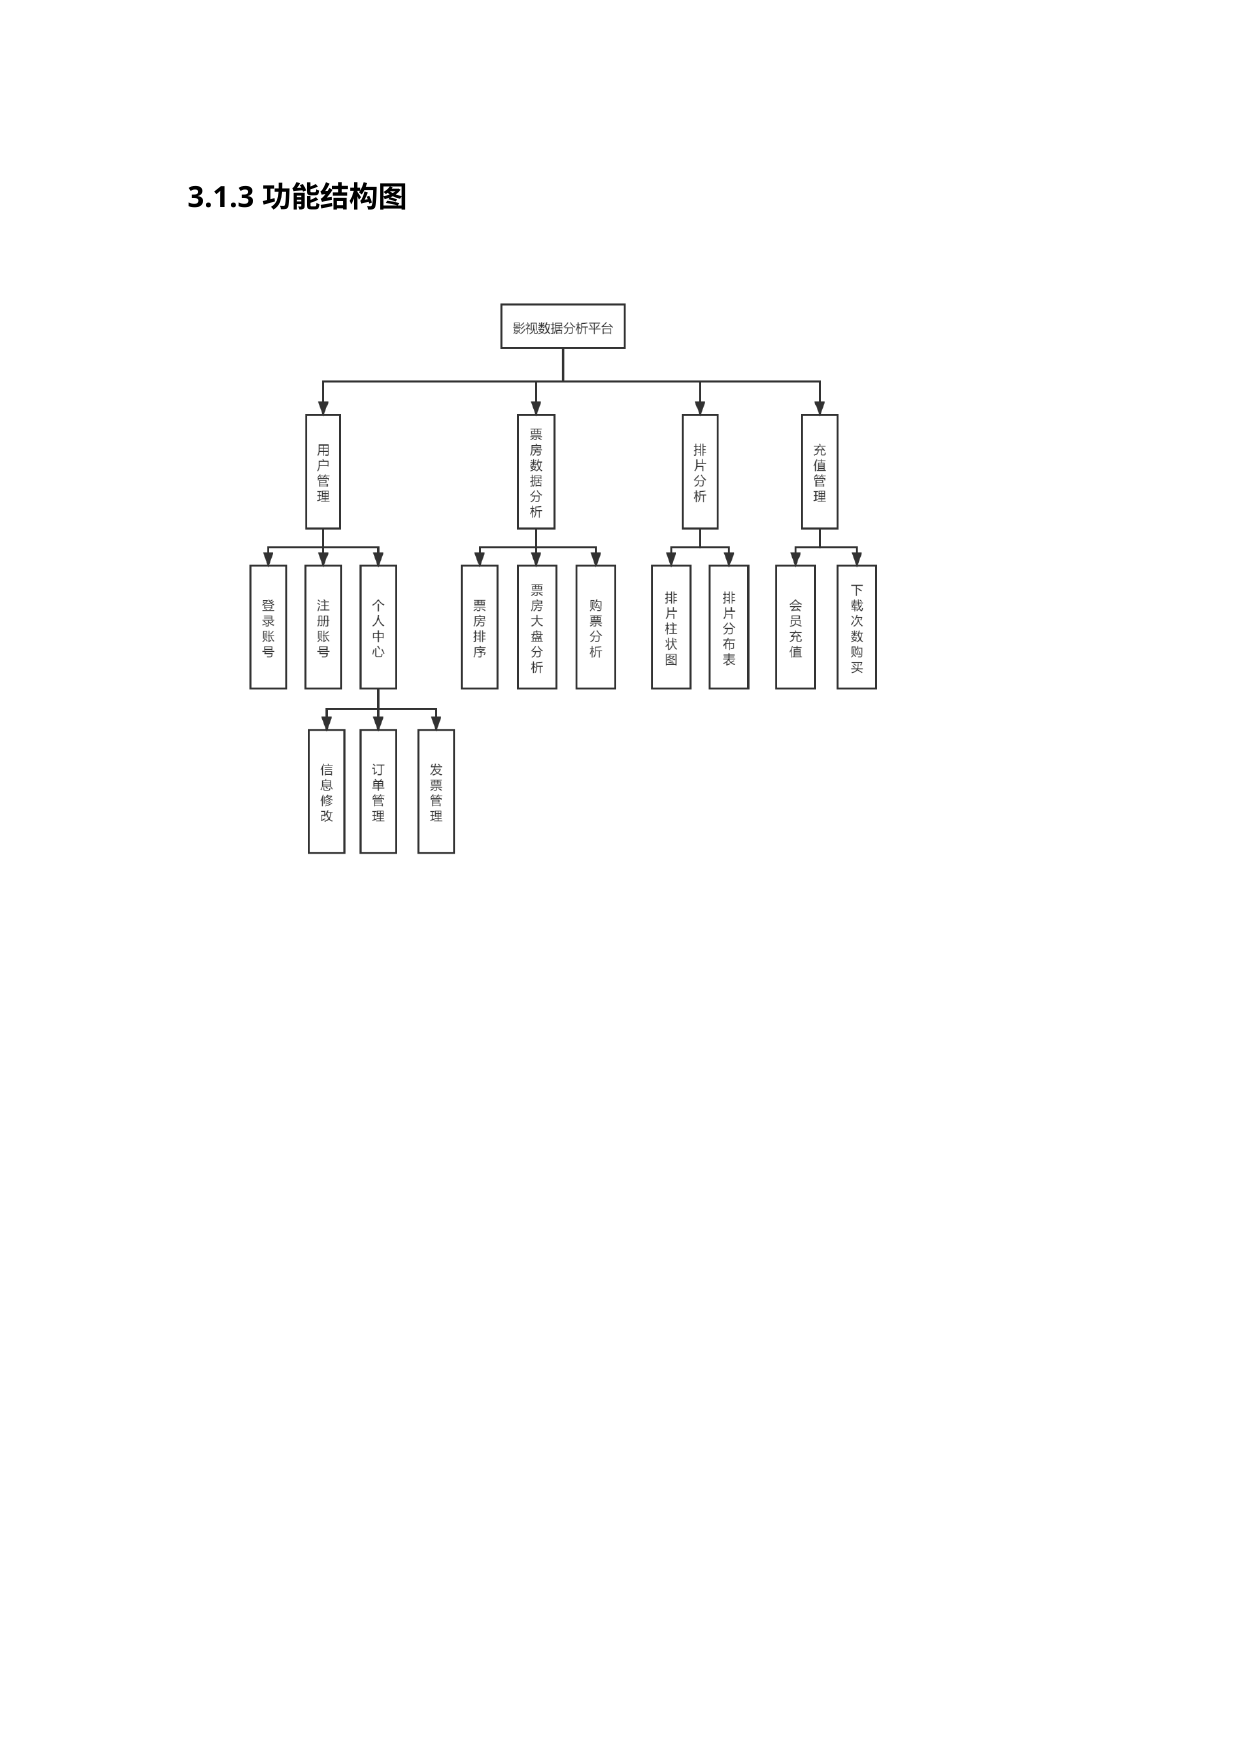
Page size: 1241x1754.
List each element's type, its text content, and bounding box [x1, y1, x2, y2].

subtitle 3.1.3 功能结构图 [187, 162, 1053, 227]
picture [226, 280, 900, 876]
